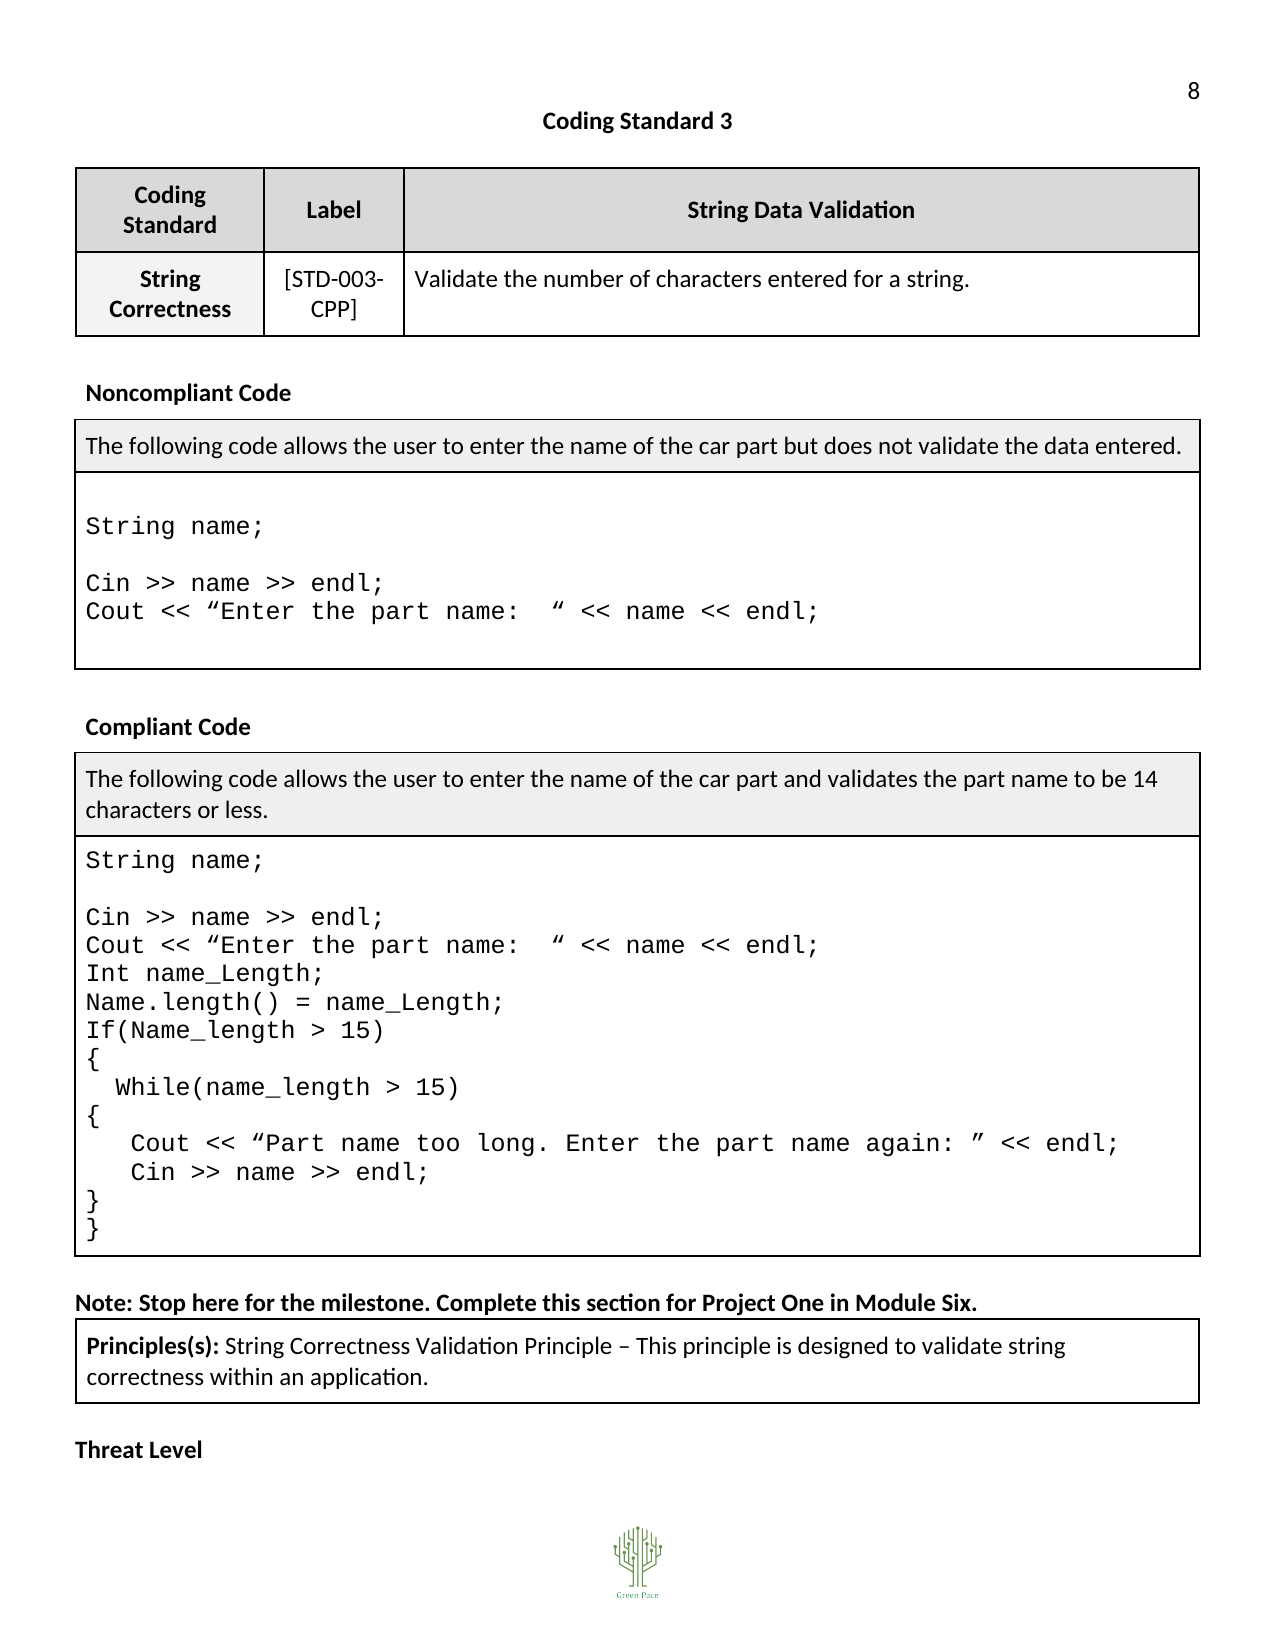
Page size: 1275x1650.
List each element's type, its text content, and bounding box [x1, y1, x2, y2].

table_header Label [265, 169, 403, 251]
subtitle Coding Standard 3 [75, 106, 1200, 136]
table_header Principles(s): String Correctness Validation Principle – This principle is designed to validate string correctness within an application. [77, 1320, 1198, 1402]
table_header String Data Validation [405, 169, 1198, 251]
text Note: Stop here for the milestone. Complete this section for Project One in Module Six. [75, 1287, 1200, 1318]
table_cell String name; Cin >> name >> endl; Cout << “Enter the part name: “ << name << endl; [76, 473, 1199, 668]
table_header Noncompliant Code [75, 367, 1200, 418]
table_cell The following code allows the user to enter the name of the car part and validates the part name to be 14 characters or less. [76, 753, 1199, 835]
table_cell String name; Cin >> name >> endl; Cout << “Enter the part name: “ << name << endl; Int name_Length; Name.length() = name_Length; If(Name_length > 15) { While(name_length > 15) { Cout << “Part name too long. Enter the part name again: ” << endl; Cin >> name >> endl; } } [76, 837, 1199, 1254]
table_cell [STD-003-CPP] [265, 253, 403, 334]
table_header Compliant Code [75, 701, 1200, 752]
table_cell Validate the number of characters entered for a string. [405, 253, 1198, 334]
table_cell String Correctness [77, 253, 263, 334]
picture [605, 1521, 670, 1606]
table_header Coding Standard [77, 169, 263, 251]
table_cell The following code allows the user to enter the name of the car part but does not validate the data entered. [76, 420, 1199, 471]
text Threat Level [75, 1434, 1200, 1465]
